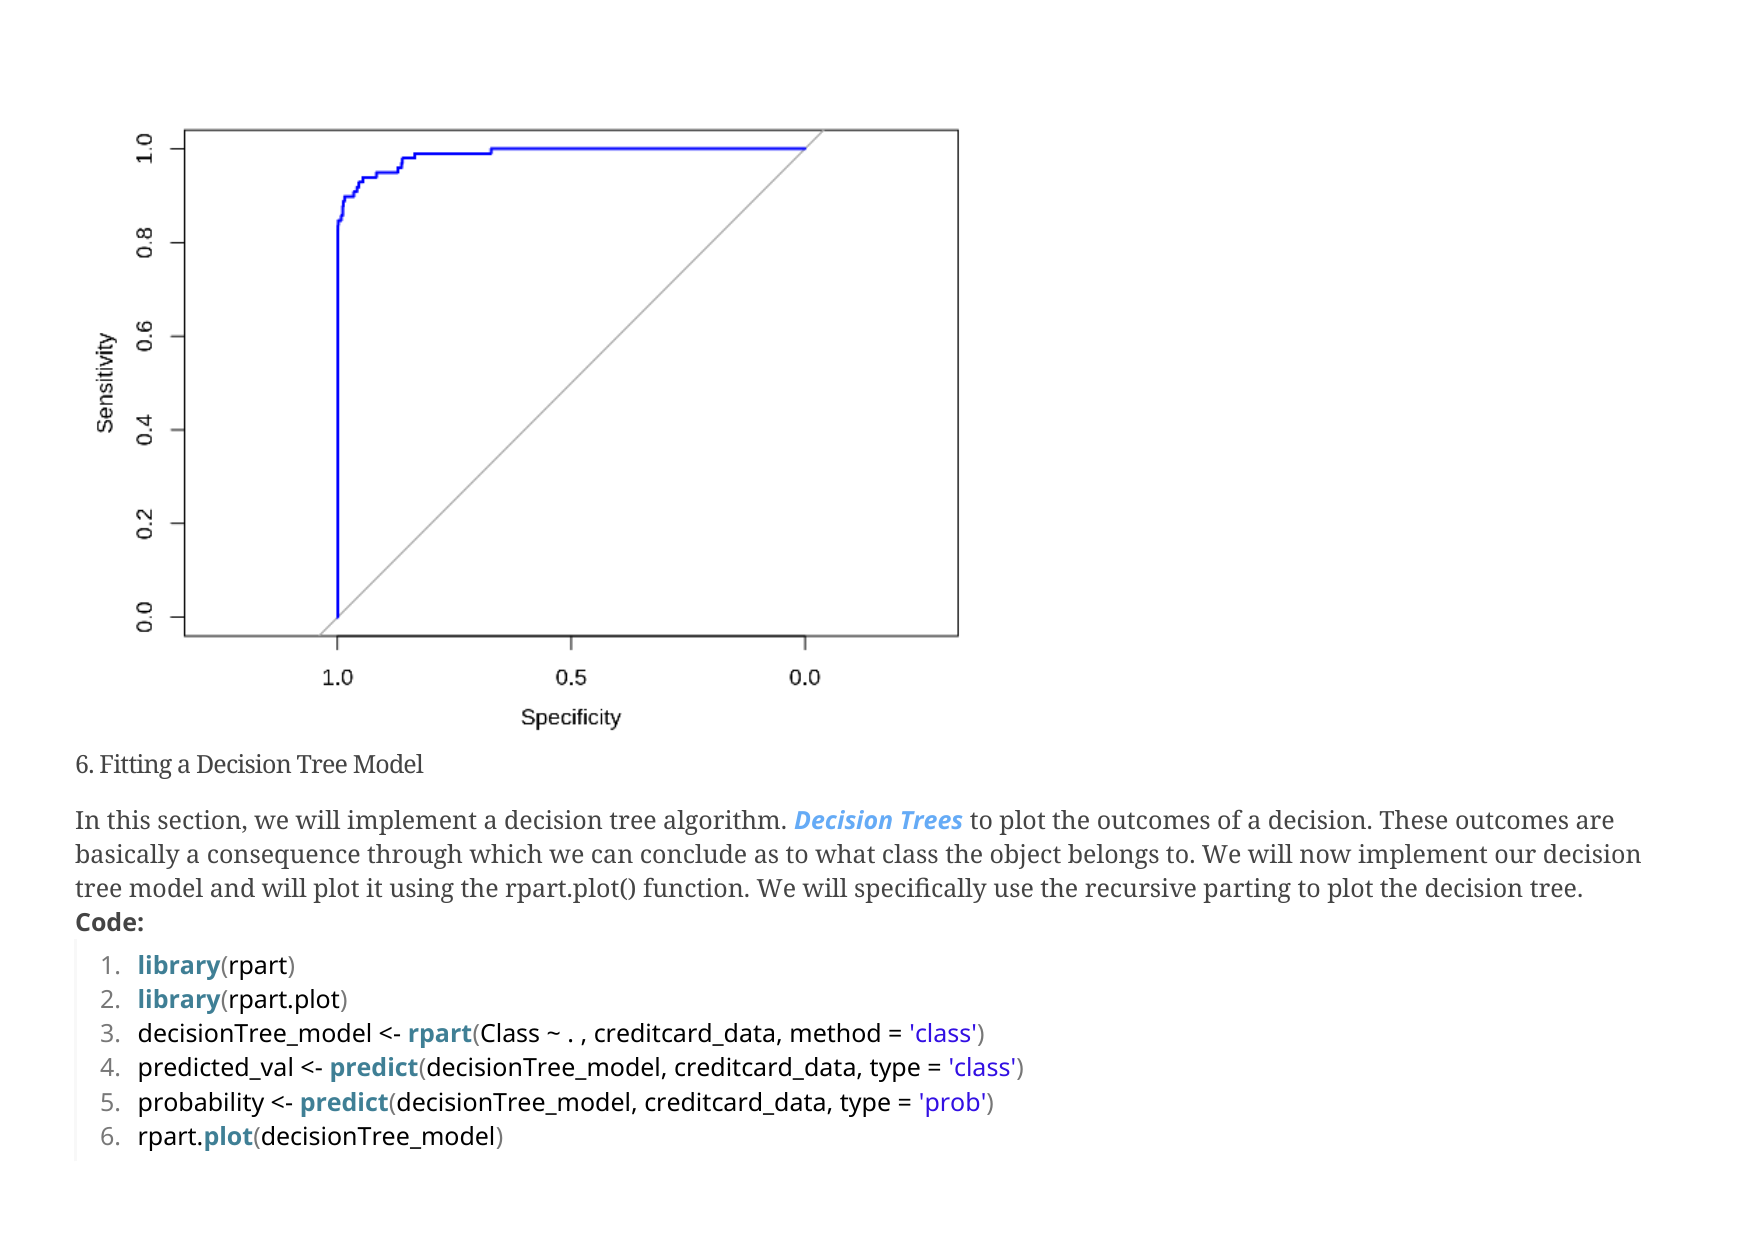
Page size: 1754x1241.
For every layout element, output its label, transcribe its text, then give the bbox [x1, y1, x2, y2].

text Code: [75, 905, 1679, 939]
list library(rpart.plot) [77, 979, 1687, 1013]
list library(rpart) [77, 940, 1687, 979]
list predicted_val <- predict(decisionTree_model, creditcard_data, type = 'class') [77, 1047, 1687, 1082]
picture [75, 75, 1014, 747]
list decisionTree_model <- rpart(Class ~ . , creditcard_data, method = 'class') [77, 1013, 1687, 1047]
text 6. Fitting a Decision Tree Model [75, 747, 1679, 781]
text In this section, we will implement a decision tree algorithm. Decision Trees to plot the outcomes of a decision. These outcomes are basically a consequence through which we can conclude as to what class the object belongs to. We will now implement our decision tree model and will plot it using the rpart.plot() function. We will specifically use the recursive parting to plot the decision tree. [75, 803, 1679, 905]
list probability <- predict(decisionTree_model, creditcard_data, type = 'prob') [77, 1082, 1687, 1116]
list rpart.plot(decisionTree_model) [77, 1116, 1687, 1161]
